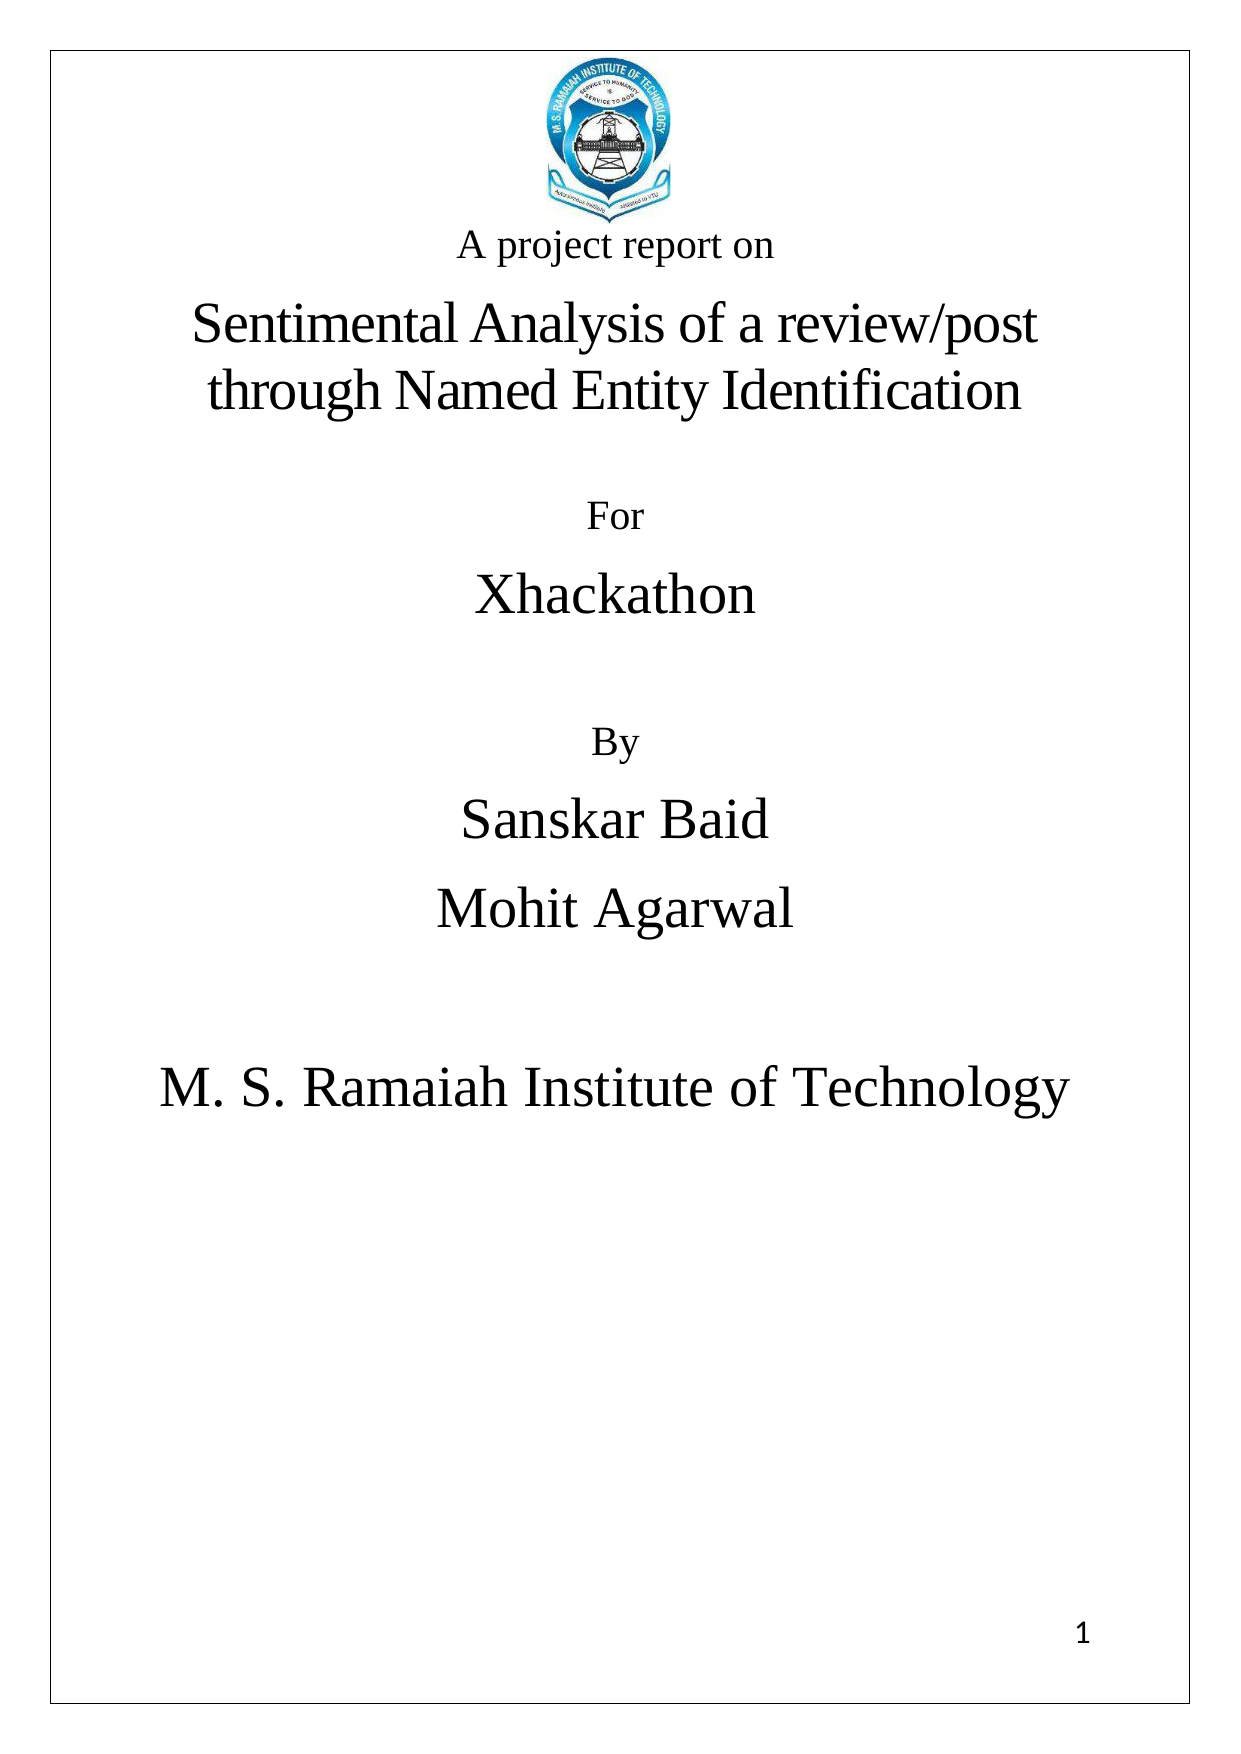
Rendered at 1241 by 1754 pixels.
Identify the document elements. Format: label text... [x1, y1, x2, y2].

text By [150, 716, 1080, 764]
text For [150, 490, 1080, 538]
text A project report on [150, 219, 1080, 267]
text M. S. Ramaiah Institute of Technology [150, 1052, 1080, 1119]
title Sentimental Analysis of a review/post through Named Entity Identification [150, 288, 1080, 422]
text Sanskar Baid [150, 784, 1080, 851]
text Xhackathon [150, 559, 1080, 626]
text Mohit Agarwal [150, 873, 1080, 941]
picture [546, 57, 671, 219]
